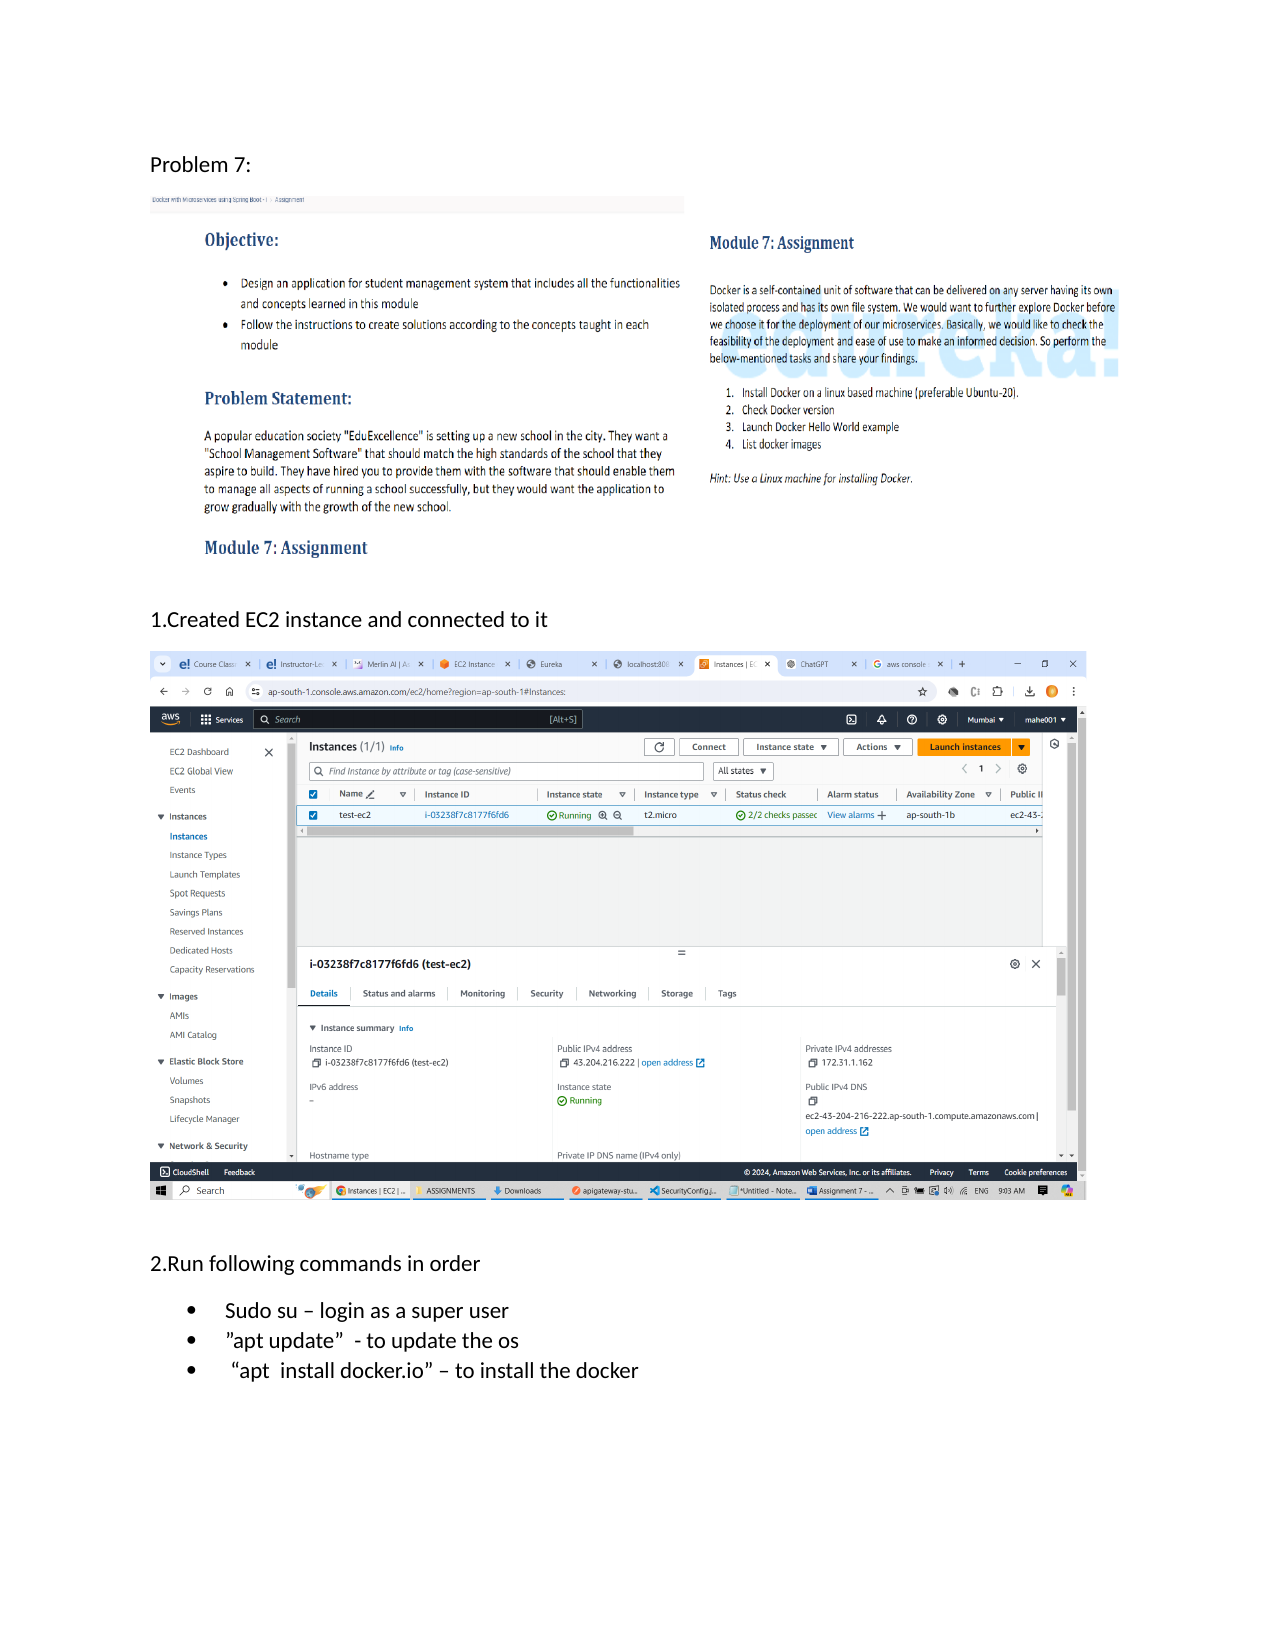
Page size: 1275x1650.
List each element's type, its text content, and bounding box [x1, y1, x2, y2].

text 1.Created EC2 instance and connected to it [150, 605, 1125, 633]
picture [150, 196, 1124, 586]
list “apt install docker.io” – to install the docker [187, 1356, 1125, 1384]
list ”apt update” - to update the os [187, 1326, 1125, 1354]
list Sudo su – login as a super user [187, 1296, 1125, 1324]
text Problem 7: [150, 150, 1125, 178]
picture [150, 651, 1087, 1200]
text 2.Run following commands in order [150, 1249, 1125, 1277]
